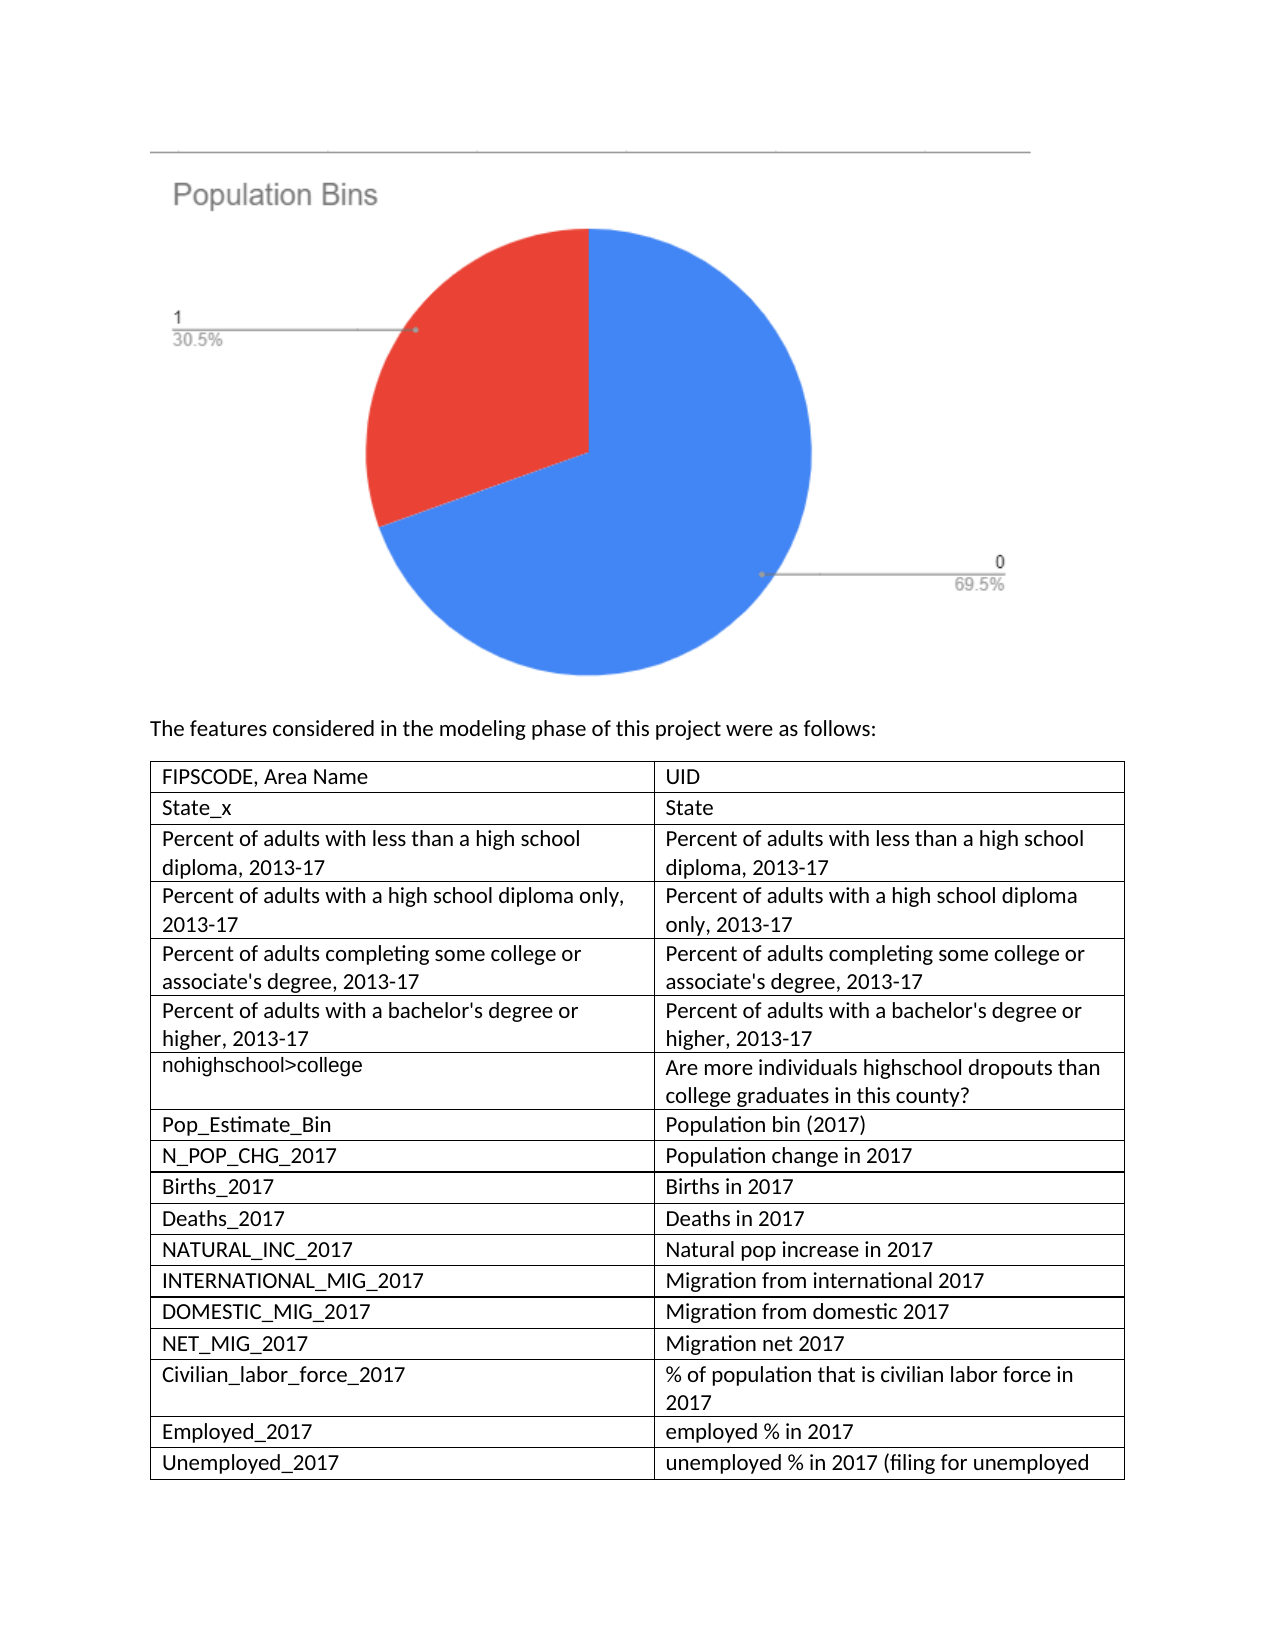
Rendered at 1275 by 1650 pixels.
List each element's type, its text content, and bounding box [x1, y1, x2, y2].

table_cell DOMESTIC_MIG_2017 [151, 1298, 654, 1328]
table_cell N_POP_CHG_2017 [151, 1141, 654, 1171]
table_cell Population bin (2017) [655, 1110, 1124, 1140]
table_cell Civilian_labor_force_2017 [151, 1360, 654, 1416]
table_cell Births_2017 [151, 1173, 654, 1203]
table_cell % of population that is civilian labor force in 2017 [655, 1360, 1124, 1416]
table_cell State [655, 793, 1124, 823]
table_cell State_x [151, 793, 654, 823]
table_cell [655, 1448, 1124, 1478]
table_cell Employed_2017 [151, 1417, 654, 1447]
table_cell Natural pop increase in 2017 [655, 1235, 1124, 1265]
table_cell NATURAL_INC_2017 [151, 1235, 654, 1265]
picture [150, 150, 1031, 696]
table_cell Unemployed_2017 [151, 1448, 654, 1478]
table_cell INTERNATIONAL_MIG_2017 [151, 1266, 654, 1296]
table_cell Percent of adults with a bachelor's degree or higher, 2013-17 [151, 996, 654, 1052]
table_cell Percent of adults with a high school diploma only, 2013-17 [655, 882, 1124, 938]
table_cell Are more individuals highschool dropouts than college graduates in this county? [655, 1053, 1124, 1109]
table_cell Percent of adults with a high school diploma only, 2013-17 [151, 882, 654, 938]
table_cell Pop_Estimate_Bin [151, 1110, 654, 1140]
table_cell Migration from international 2017 [655, 1266, 1124, 1296]
table_cell nohighschool>college [151, 1053, 654, 1109]
table_cell employed % in 2017 [655, 1417, 1124, 1447]
table_cell Percent of adults with a bachelor's degree or higher, 2013-17 [655, 996, 1124, 1052]
table_cell Births in 2017 [655, 1173, 1124, 1203]
table_cell Migration from domestic 2017 [655, 1298, 1124, 1328]
table_header UID [655, 762, 1124, 792]
table_cell Percent of adults with less than a high school diploma, 2013-17 [655, 825, 1124, 881]
text The features considered in the modeling phase of this project were as follows: [150, 714, 1125, 742]
table_cell Population change in 2017 [655, 1141, 1124, 1171]
table_cell Percent of adults completing some college or associate's degree, 2013-17 [655, 939, 1124, 995]
table_cell Deaths_2017 [151, 1204, 654, 1234]
table_header FIPSCODE, Area Name [151, 762, 654, 792]
table_cell Percent of adults with less than a high school diploma, 2013-17 [151, 825, 654, 881]
table_cell Deaths in 2017 [655, 1204, 1124, 1234]
table_cell Migration net 2017 [655, 1329, 1124, 1359]
table_cell NET_MIG_2017 [151, 1329, 654, 1359]
table_cell Percent of adults completing some college or associate's degree, 2013-17 [151, 939, 654, 995]
